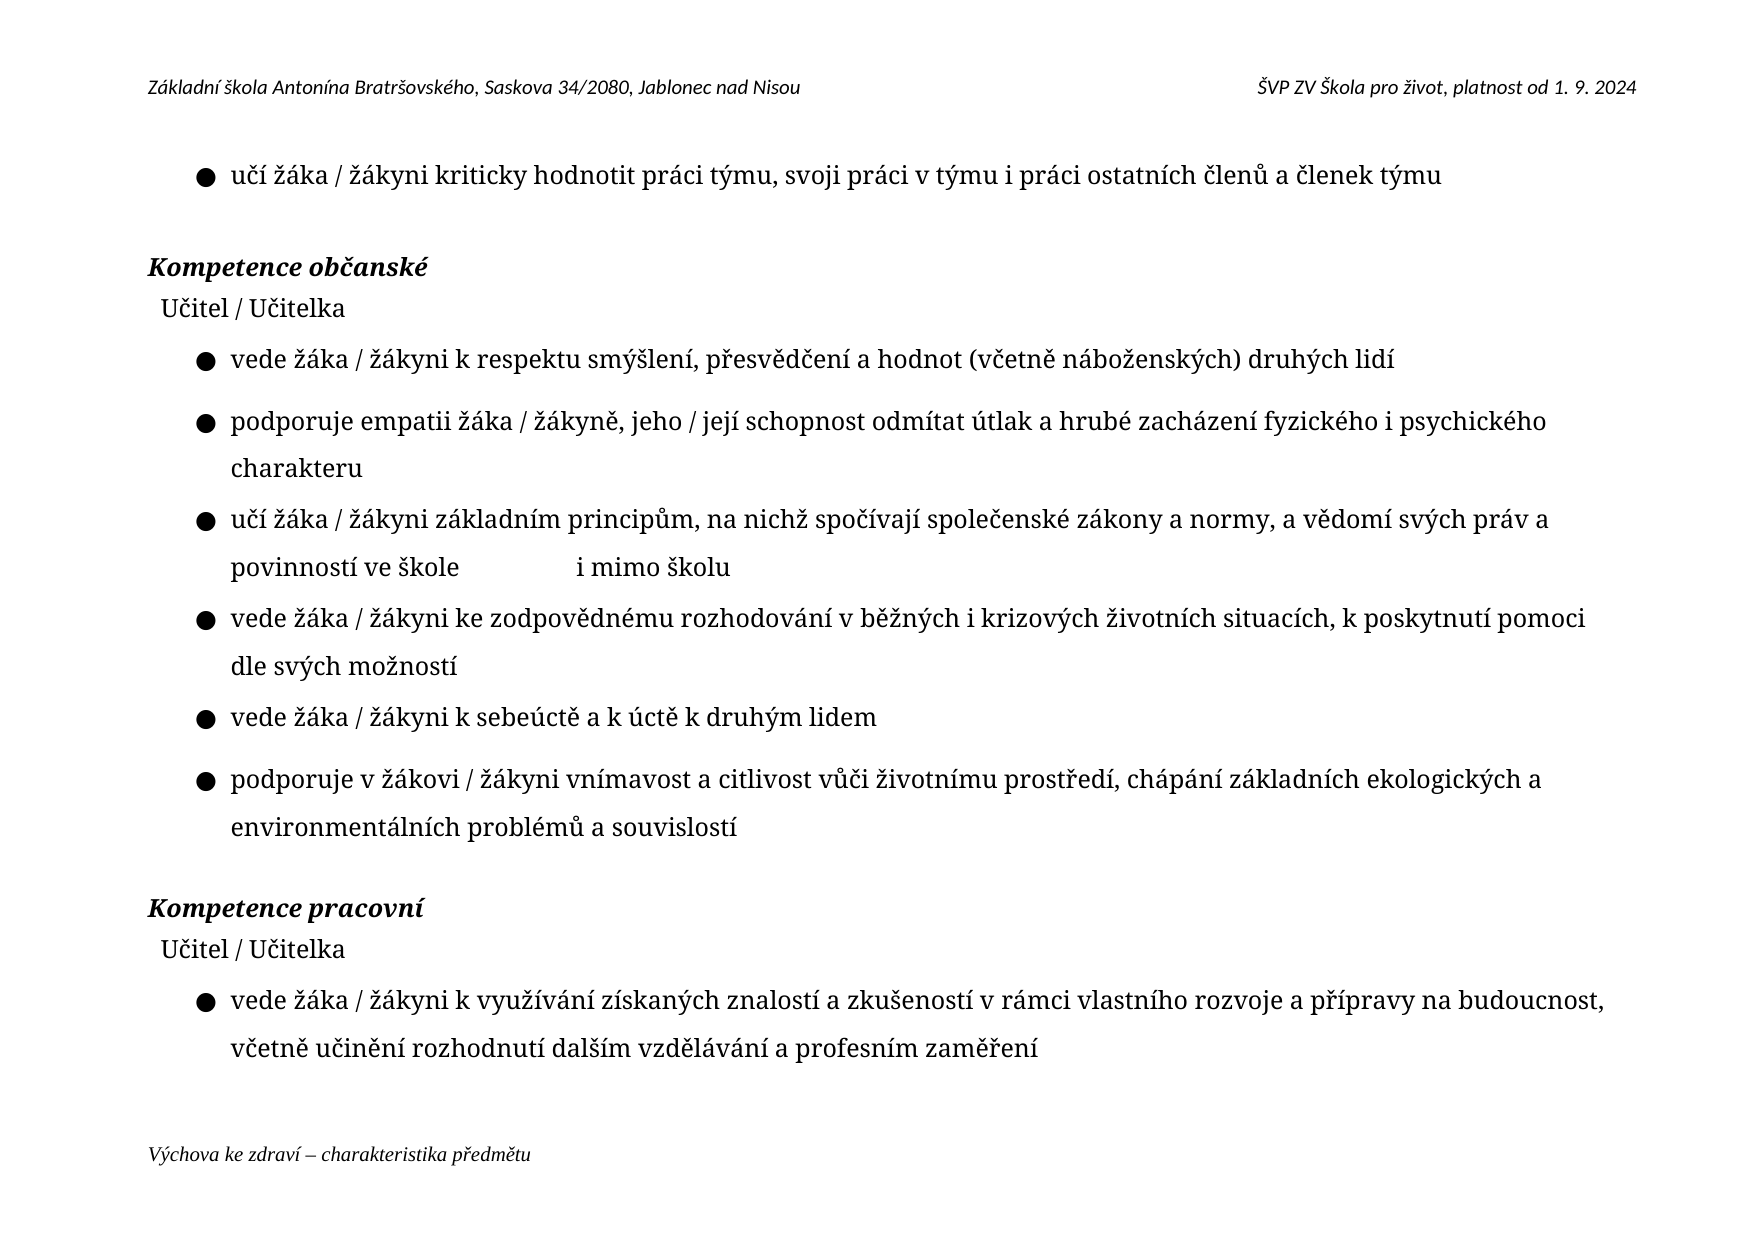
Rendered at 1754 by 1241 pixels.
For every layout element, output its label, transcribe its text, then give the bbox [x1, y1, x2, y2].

list učí žáka / žákyni základním principům, na nichž spočívají společenské zákony a normy, a vědomí svých práv a povinností ve škole i mimo školu [195, 492, 1606, 584]
list vede žáka / žákyni ke zodpovědnému rozhodování v běžných i krizových životních situacích, k poskytnutí pomoci dle svých možností [195, 591, 1606, 683]
subtitle Kompetence pracovní [148, 891, 1606, 925]
list učí žáka / žákyni kriticky hodnotit práci týmu, svoji práci v týmu i práci ostatních členů a členek týmu [195, 148, 1606, 199]
subtitle Kompetence občanské [148, 250, 1606, 284]
list vede žáka / žákyni k respektu smýšlení, přesvědčení a hodnot (včetně náboženských) druhých lidí [195, 332, 1606, 383]
text Učitel / Učitelka [148, 291, 1606, 325]
list podporuje v žákovi / žákyni vnímavost a citlivost vůči životnímu prostředí, chápání základních ekologických a environmentálních problémů a souvislostí [195, 751, 1606, 843]
list vede žáka / žákyni k využívání získaných znalostí a zkušeností v rámci vlastního rozvoje a přípravy na budoucnost, včetně učinění rozhodnutí dalším vzdělávání a profesním zaměření [195, 972, 1606, 1064]
text Učitel / Učitelka [148, 932, 1606, 966]
list vede žáka / žákyni k sebeúctě a k úctě k druhým lidem [195, 690, 1606, 741]
list podporuje empatii žáka / žákyně, jeho / její schopnost odmítat útlak a hrubé zacházení fyzického i psychického charakteru [195, 393, 1606, 485]
